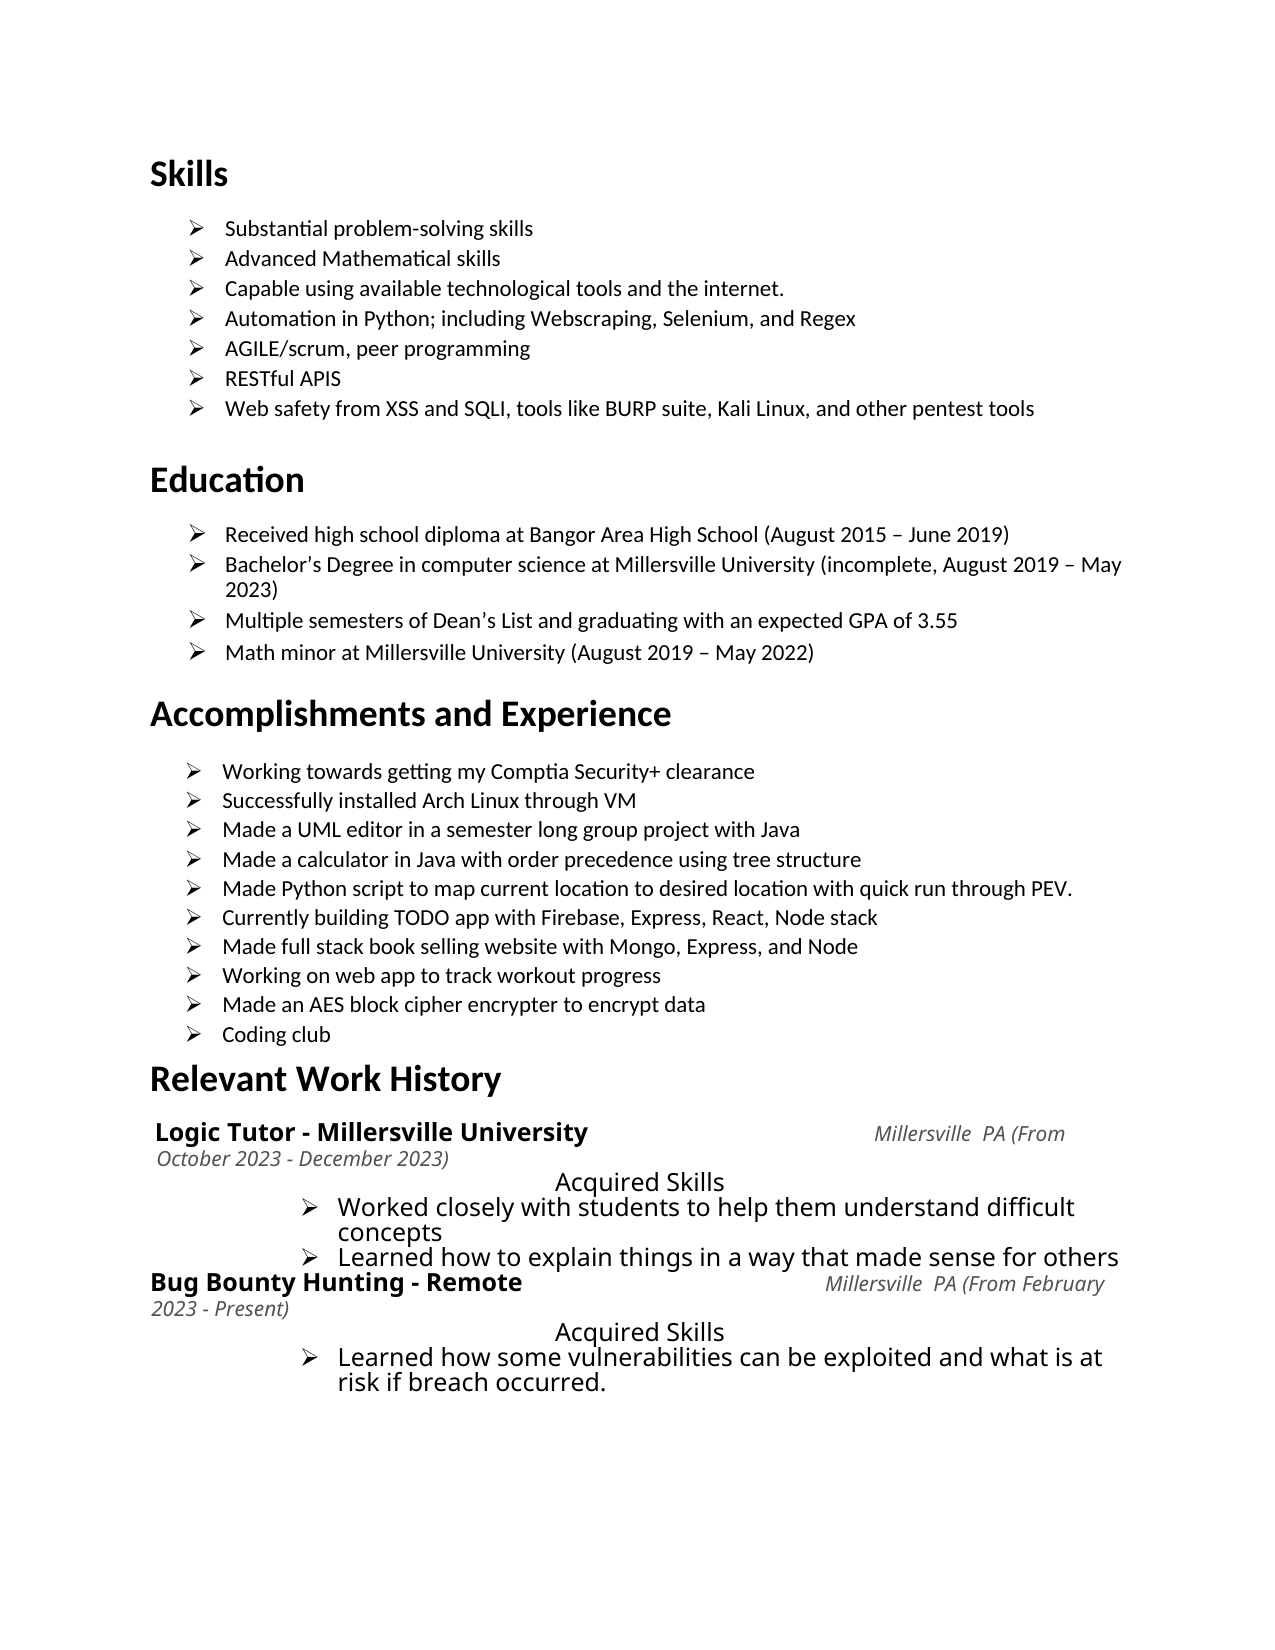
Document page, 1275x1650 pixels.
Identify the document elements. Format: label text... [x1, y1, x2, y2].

text Relevant Work History [150, 1055, 1125, 1101]
list Automation in Python; including Webscraping, Selenium, and Regex [187, 306, 1125, 331]
list Made Python script to map current location to desired location with quick run through PEV. [184, 873, 1132, 902]
list Working towards getting my Comptia Security+ clearance [184, 756, 1132, 785]
list Learned how to explain things in a way that made sense for others [300, 1246, 1125, 1271]
list Learned how some vulnerabilities can be exploited and what is at risk if breach occurred. [300, 1346, 1125, 1396]
list Received high school diploma at Bangor Area High School (August 2015 – June 2019) [187, 522, 1125, 547]
list RESTful APIS [187, 366, 1125, 391]
list Made an AES block cipher encrypter to encrypt data [184, 989, 1132, 1019]
text Education [150, 456, 1125, 502]
text Acquired Skills [154, 1171, 1125, 1196]
text Accomplishments and Experience [150, 690, 1125, 736]
list Currently building TODO app with Firebase, Express, React, Node stack [184, 902, 1132, 931]
list Made a UML editor in a semester long group project with Java [184, 814, 1132, 844]
text Bug Bounty Hunting - Remote Millersville PA (From February 2023 - Present) [150, 1271, 1125, 1321]
list AGILE/scrum, peer programming [187, 336, 1125, 361]
list Multiple semesters of Dean’s List and graduating with an expected GPA of 3.55 [187, 609, 1125, 634]
list Coding club [184, 1019, 1132, 1048]
text Logic Tutor - Millersville University Millersville PA (From October 2023 - December 2023) [154, 1121, 1125, 1171]
list Made full stack book selling website with Mongo, Express, and Node [184, 931, 1132, 960]
list Capable using available technological tools and the internet. [187, 276, 1125, 301]
list Substantial problem-solving skills [187, 216, 1125, 241]
list Math minor at Millersville University (August 2019 – May 2022) [187, 640, 1125, 665]
text Acquired Skills [154, 1321, 1125, 1346]
list Bachelor’s Degree in computer science at Millersville University (incomplete, August 2019 – May 2023) [187, 552, 1125, 602]
list Advanced Mathematical skills [187, 246, 1125, 271]
list Worked closely with students to help them understand difficult concepts [300, 1196, 1125, 1246]
list Successfully installed Arch Linux through VM [184, 785, 1132, 814]
list Web safety from XSS and SQLI, tools like BURP suite, Kali Linux, and other pentest tools [187, 396, 1125, 421]
list Working on web app to track workout progress [184, 960, 1132, 989]
text Skills [150, 150, 1125, 196]
list Made a calculator in Java with order precedence using tree structure [184, 844, 1132, 873]
